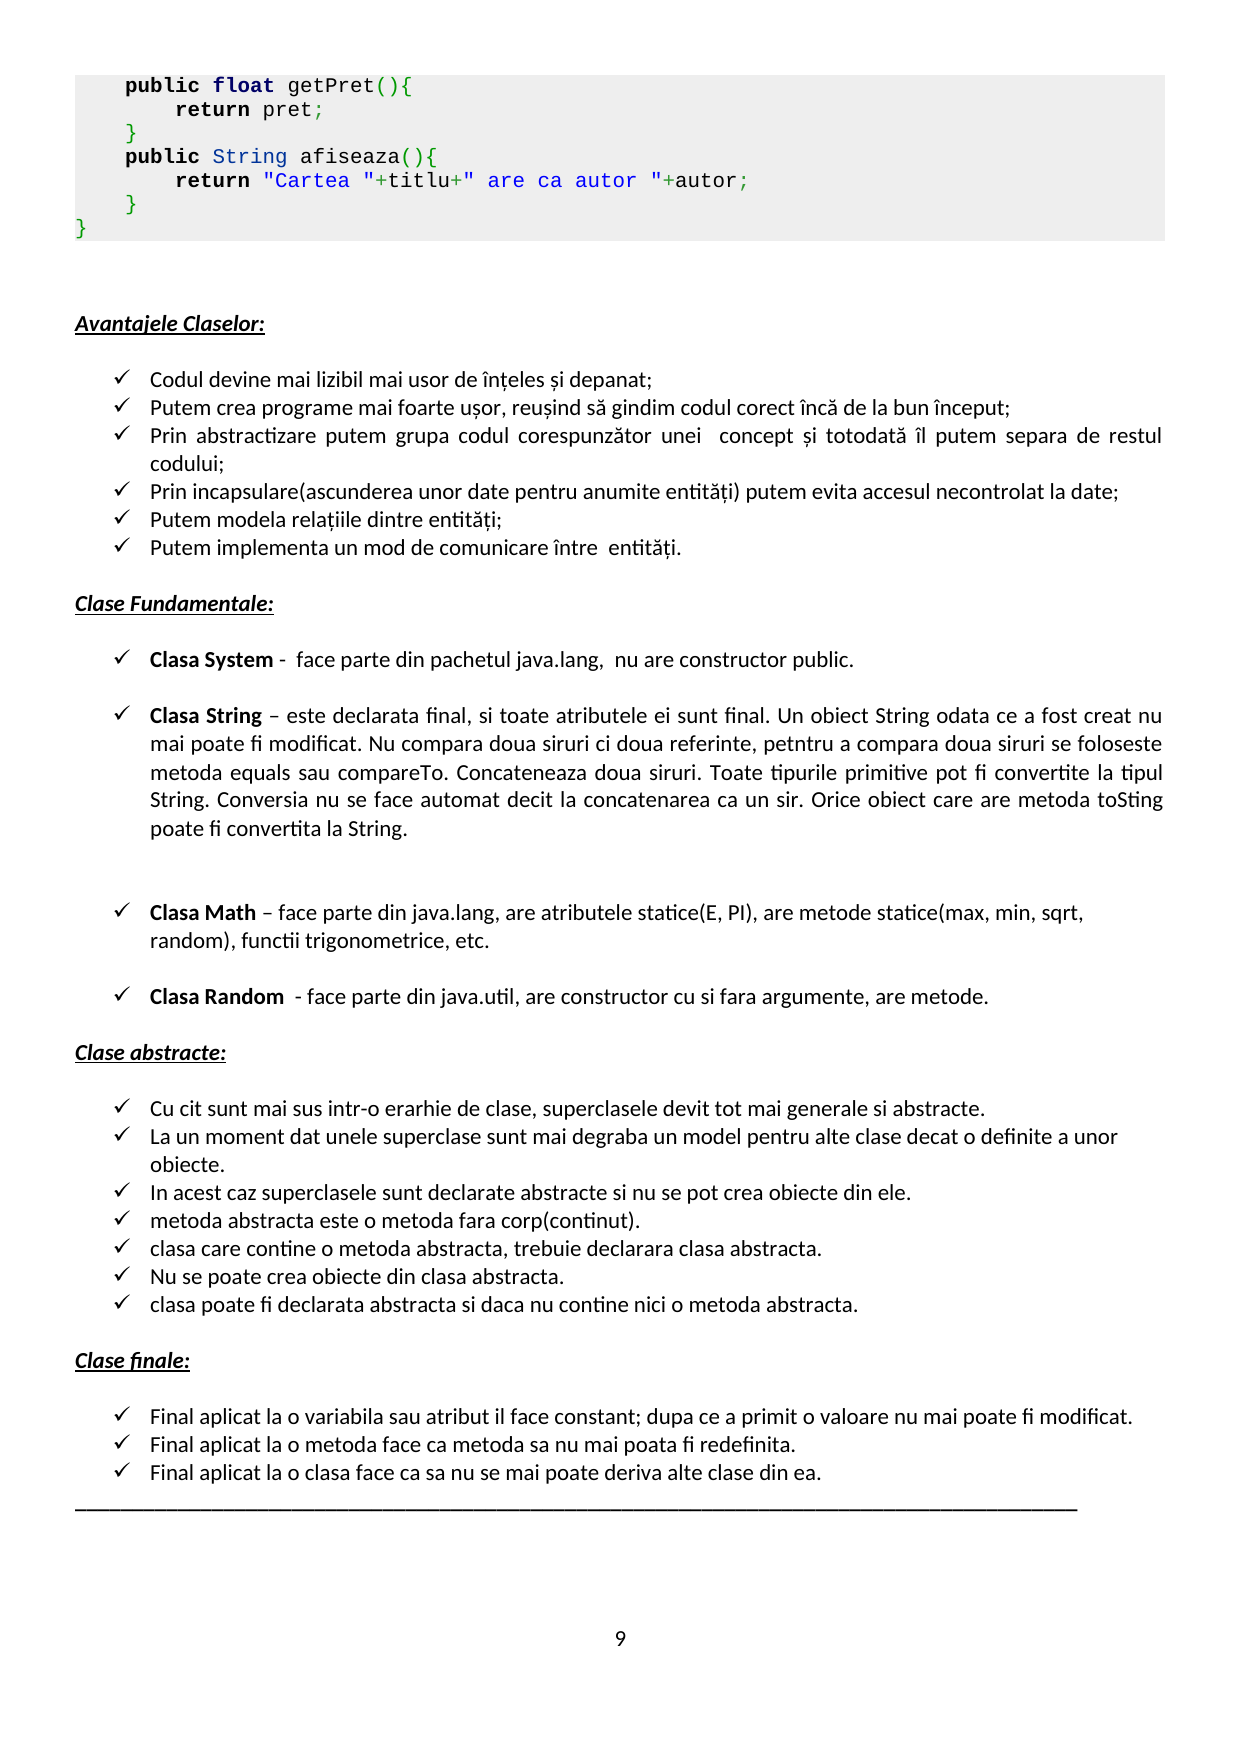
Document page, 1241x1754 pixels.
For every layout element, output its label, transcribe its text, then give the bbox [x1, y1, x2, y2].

list metoda abstracta este o metoda fara corp(continut). [112, 1206, 1165, 1234]
text } [75, 122, 1165, 146]
list Prin abstractizare putem grupa codul corespunzător unei concept și totodată îl putem separa de restul codului; [112, 421, 1165, 477]
list Putem crea programe mai foarte ușor, reușind să gindim codul corect încă de la bun început; [112, 393, 1165, 421]
text } [75, 193, 1165, 217]
list Putem modela relațiile dintre entități; [112, 505, 1165, 533]
list clasa care contine o metoda abstracta, trebuie declarara clasa abstracta. [112, 1234, 1165, 1262]
list Clasa System - face parte din pachetul java.lang, nu are constructor public. [112, 646, 1165, 673]
list Putem implementa un mod de comunicare între entități. [112, 533, 1165, 561]
list Final aplicat la o variabila sau atribut il face constant; dupa ce a primit o valoare nu mai poate fi modificat. [112, 1402, 1165, 1430]
list Clasa String – este declarata final, si toate atributele ei sunt final. Un obiect String odata ce a fost creat nu mai poate fi modificat. Nu compara doua siruri ci doua referinte, petntru a compara doua siruri se foloseste metoda equals sau compareTo. Concateneaza doua siruri. Toate tipurile primitive pot fi convertite la tipul String. Conversia nu se face automat decit la concatenarea ca un sir. Orice obiect care are metoda toSting poate fi convertita la String. [112, 702, 1165, 842]
list clasa poate fi declarata abstracta si daca nu contine nici o metoda abstracta. [112, 1290, 1165, 1318]
list La un moment dat unele superclase sunt mai degraba un model pentru alte clase decat o definite a unor obiecte. [112, 1122, 1165, 1178]
text Clase abstracte: [75, 1038, 1165, 1066]
list Prin incapsulare(ascunderea unor date pentru anumite entități) putem evita accesul necontrolat la date; [112, 477, 1165, 505]
text Avantajele Claselor: [75, 309, 1165, 337]
list Cu cit sunt mai sus intr-o erarhie de clase, superclasele devit tot mai generale si abstracte. [112, 1094, 1165, 1122]
list Codul devine mai lizibil mai usor de înțeles și depanat; [112, 365, 1165, 393]
list Final aplicat la o metoda face ca metoda sa nu mai poata fi redefinita. [112, 1430, 1165, 1458]
text Clase finale: [75, 1346, 1165, 1374]
text public float getPret(){ [75, 75, 1165, 99]
text } [75, 217, 1165, 241]
list In acest caz superclasele sunt declarate abstracte si nu se pot crea obiecte din ele. [112, 1178, 1165, 1206]
text public String afiseaza(){ [75, 146, 1165, 169]
list Final aplicat la o clasa face ca sa nu se mai poate deriva alte clase din ea. [112, 1458, 1165, 1486]
text return "Cartea "+titlu+" are ca autor "+autor; [75, 169, 1165, 193]
list Nu se poate crea obiecte din clasa abstracta. [112, 1262, 1165, 1290]
list Clasa Random - face parte din java.util, are constructor cu si fara argumente, are metode. [112, 982, 1165, 1010]
list Clasa Math – face parte din java.lang, are atributele statice(E, PI), are metode statice(max, min, sqrt, random), functii trigonometrice, etc. [112, 898, 1165, 954]
text return pret; [75, 99, 1165, 122]
text ________________________________________________________________________________________ [75, 1486, 1165, 1514]
text Clase Fundamentale: [75, 589, 1165, 617]
